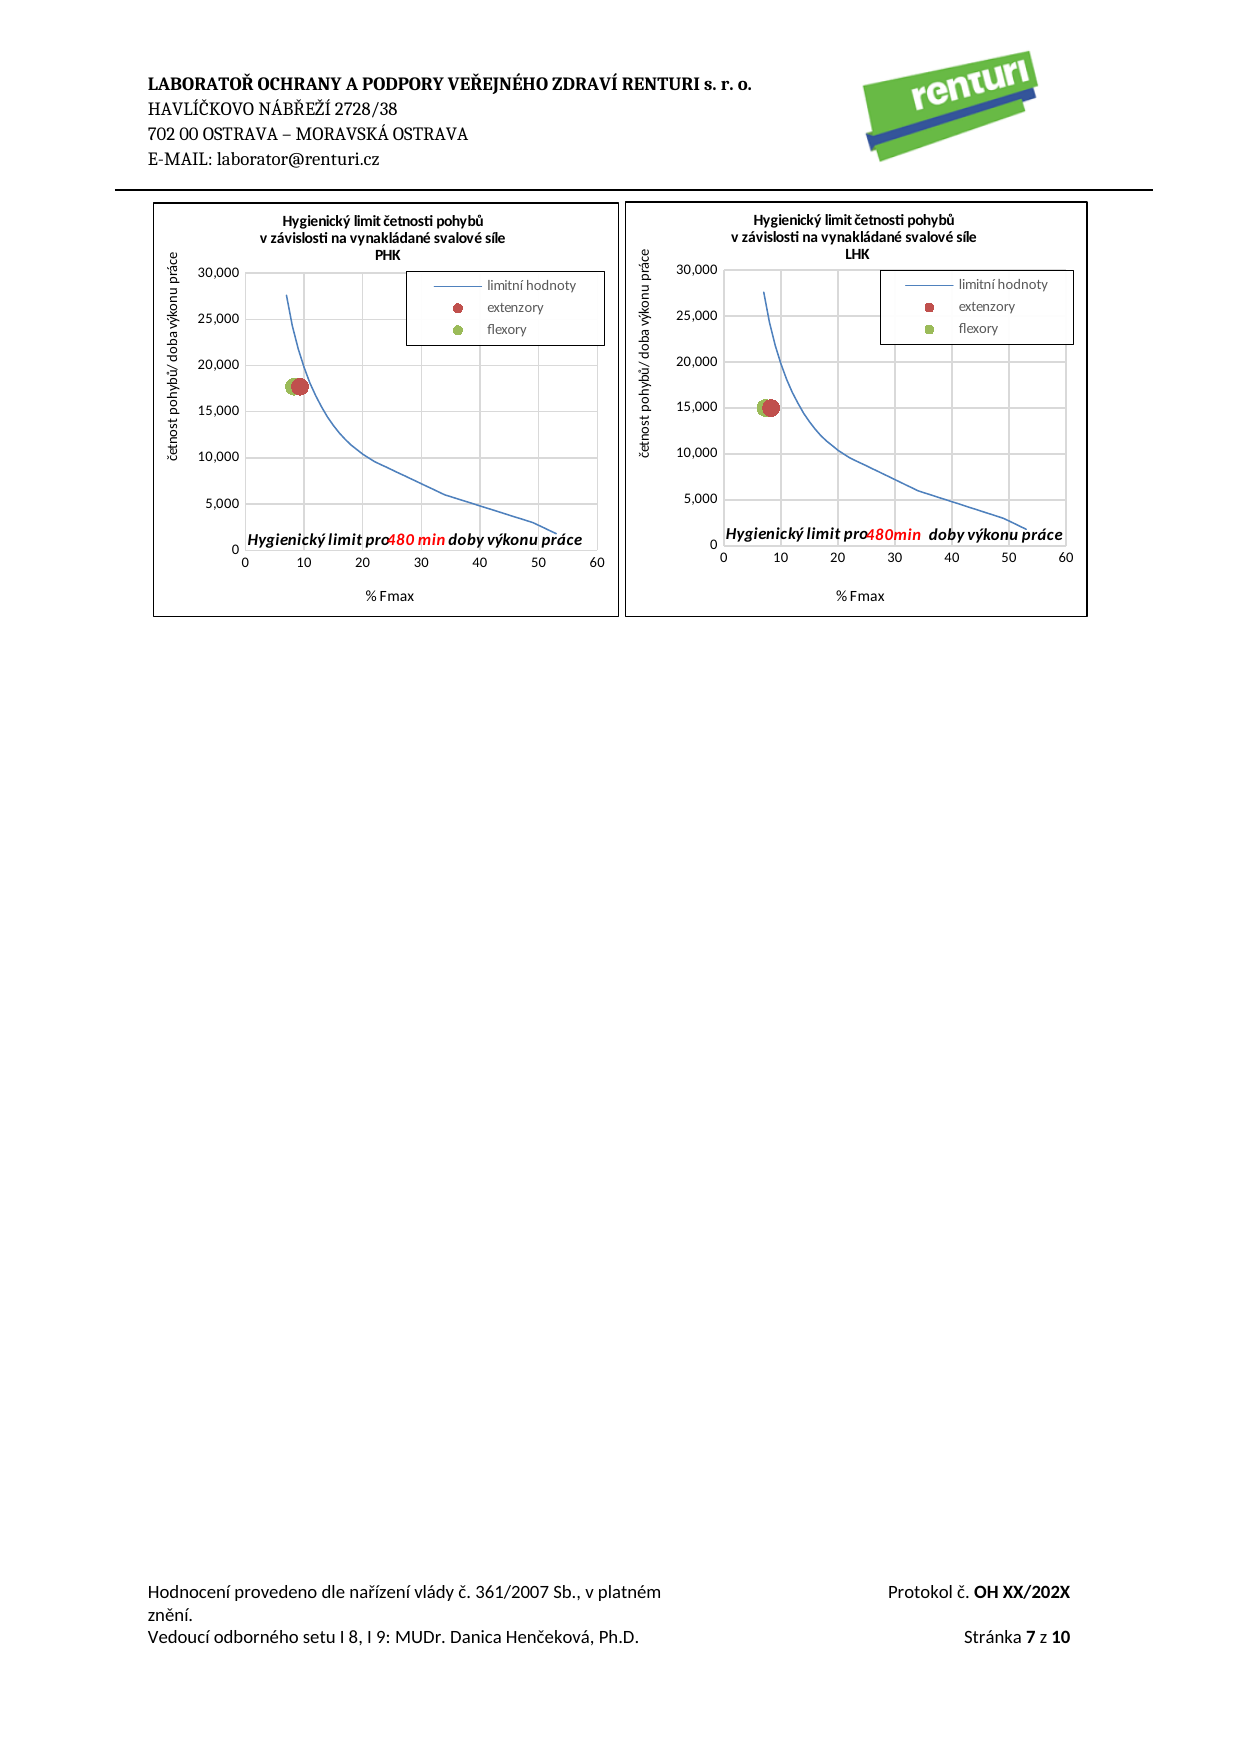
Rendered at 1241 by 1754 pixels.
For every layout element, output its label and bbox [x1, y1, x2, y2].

picture [829, 41, 1086, 166]
